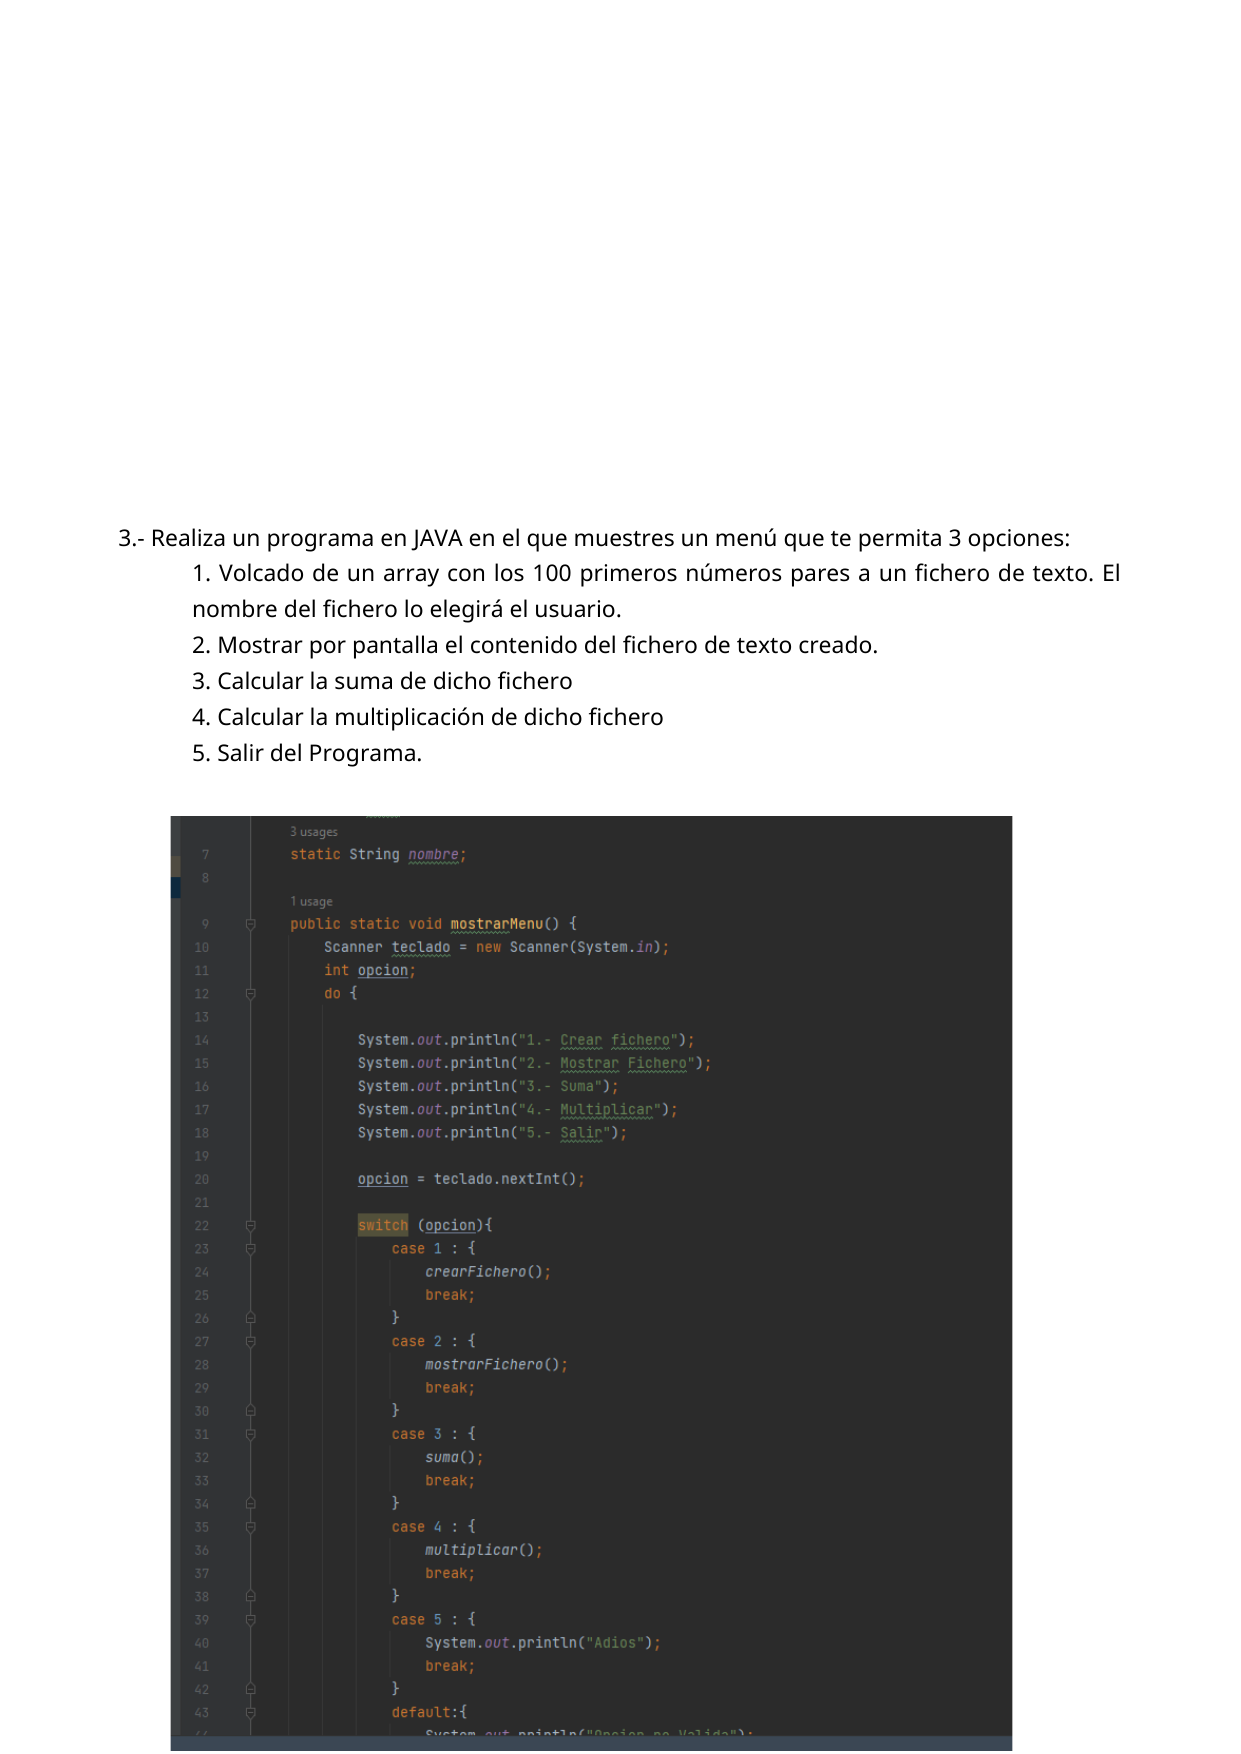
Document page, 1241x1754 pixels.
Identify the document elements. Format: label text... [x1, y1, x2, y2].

text 3.- Realiza un programa en JAVA en el que muestres un menú que te permita 3 opciones: [118, 521, 1122, 553]
text 2. Mostrar por pantalla el contenido del fichero de texto creado. [192, 629, 1122, 661]
text 1. Volcado de un array con los 100 primeros números pares a un fichero de texto. El nombre del fichero lo elegirá el usuario. [192, 557, 1122, 624]
picture [170, 816, 1013, 1751]
text 3. Calcular la suma de dicho fichero [192, 665, 1122, 696]
text 5. Salir del Programa. [192, 737, 1122, 768]
text 4. Calcular la multiplicación de dicho fichero [192, 701, 1122, 732]
